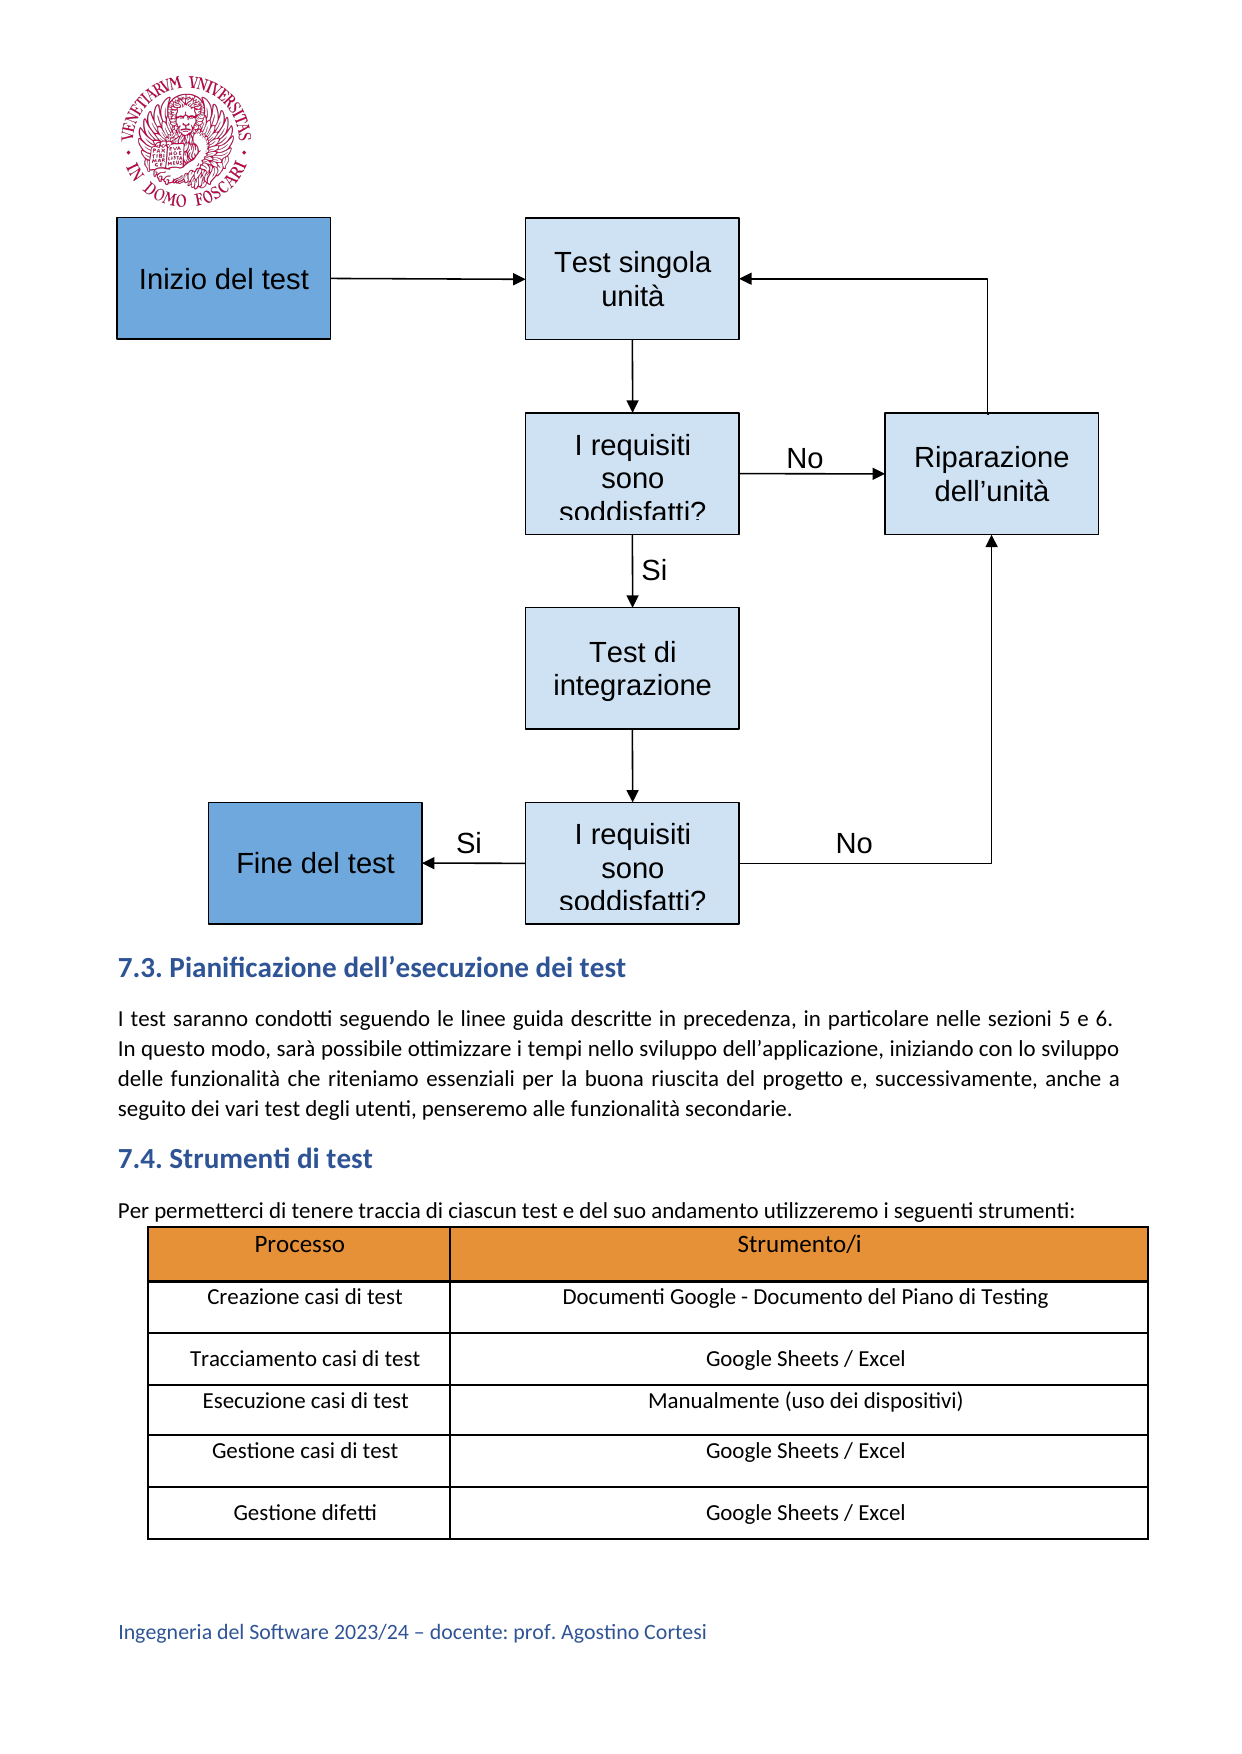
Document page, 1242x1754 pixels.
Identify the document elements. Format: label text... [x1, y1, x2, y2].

table_cell Google Sheets / Excel [451, 1488, 1147, 1538]
table_cell Manualmente (uso dei dispositivi) [451, 1386, 1147, 1434]
table_header Processo [149, 1228, 449, 1280]
table_cell Esecuzione casi di test [149, 1386, 449, 1434]
table_cell Google Sheets / Excel [451, 1436, 1147, 1486]
table_cell Documenti Google - Documento del Piano di Testing [451, 1283, 1147, 1332]
text I test saranno condotti seguendo le linee guida descritte in precedenza, in particolare nelle sezioni 5 e 6. In questo modo, sarà possibile ottimizzare i tempi nello sviluppo dell’applicazione, iniziando con lo sviluppo delle funzionalità che riteniamo essenziali per la buona riuscita del progetto e, successivamente, anche a seguito dei vari test degli utenti, penseremo alle funzionalità secondarie. [118, 1004, 1122, 1122]
subtitle 7.4. Strumenti di test [118, 1141, 1122, 1176]
table_cell Creazione casi di test [149, 1283, 449, 1332]
picture [121, 76, 251, 207]
table_cell Gestione casi di test [149, 1436, 449, 1486]
subtitle 7.3. Pianificazione dell’esecuzione dei test [118, 949, 1122, 984]
table_cell Tracciamento casi di test [149, 1334, 449, 1384]
table_cell Gestione difetti [149, 1488, 449, 1538]
table_header Strumento/i [451, 1228, 1147, 1280]
table_cell Google Sheets / Excel [451, 1334, 1147, 1384]
text Per permetterci di tenere traccia di ciascun test e del suo andamento utilizzeremo i seguenti strumenti: [118, 1196, 1122, 1224]
